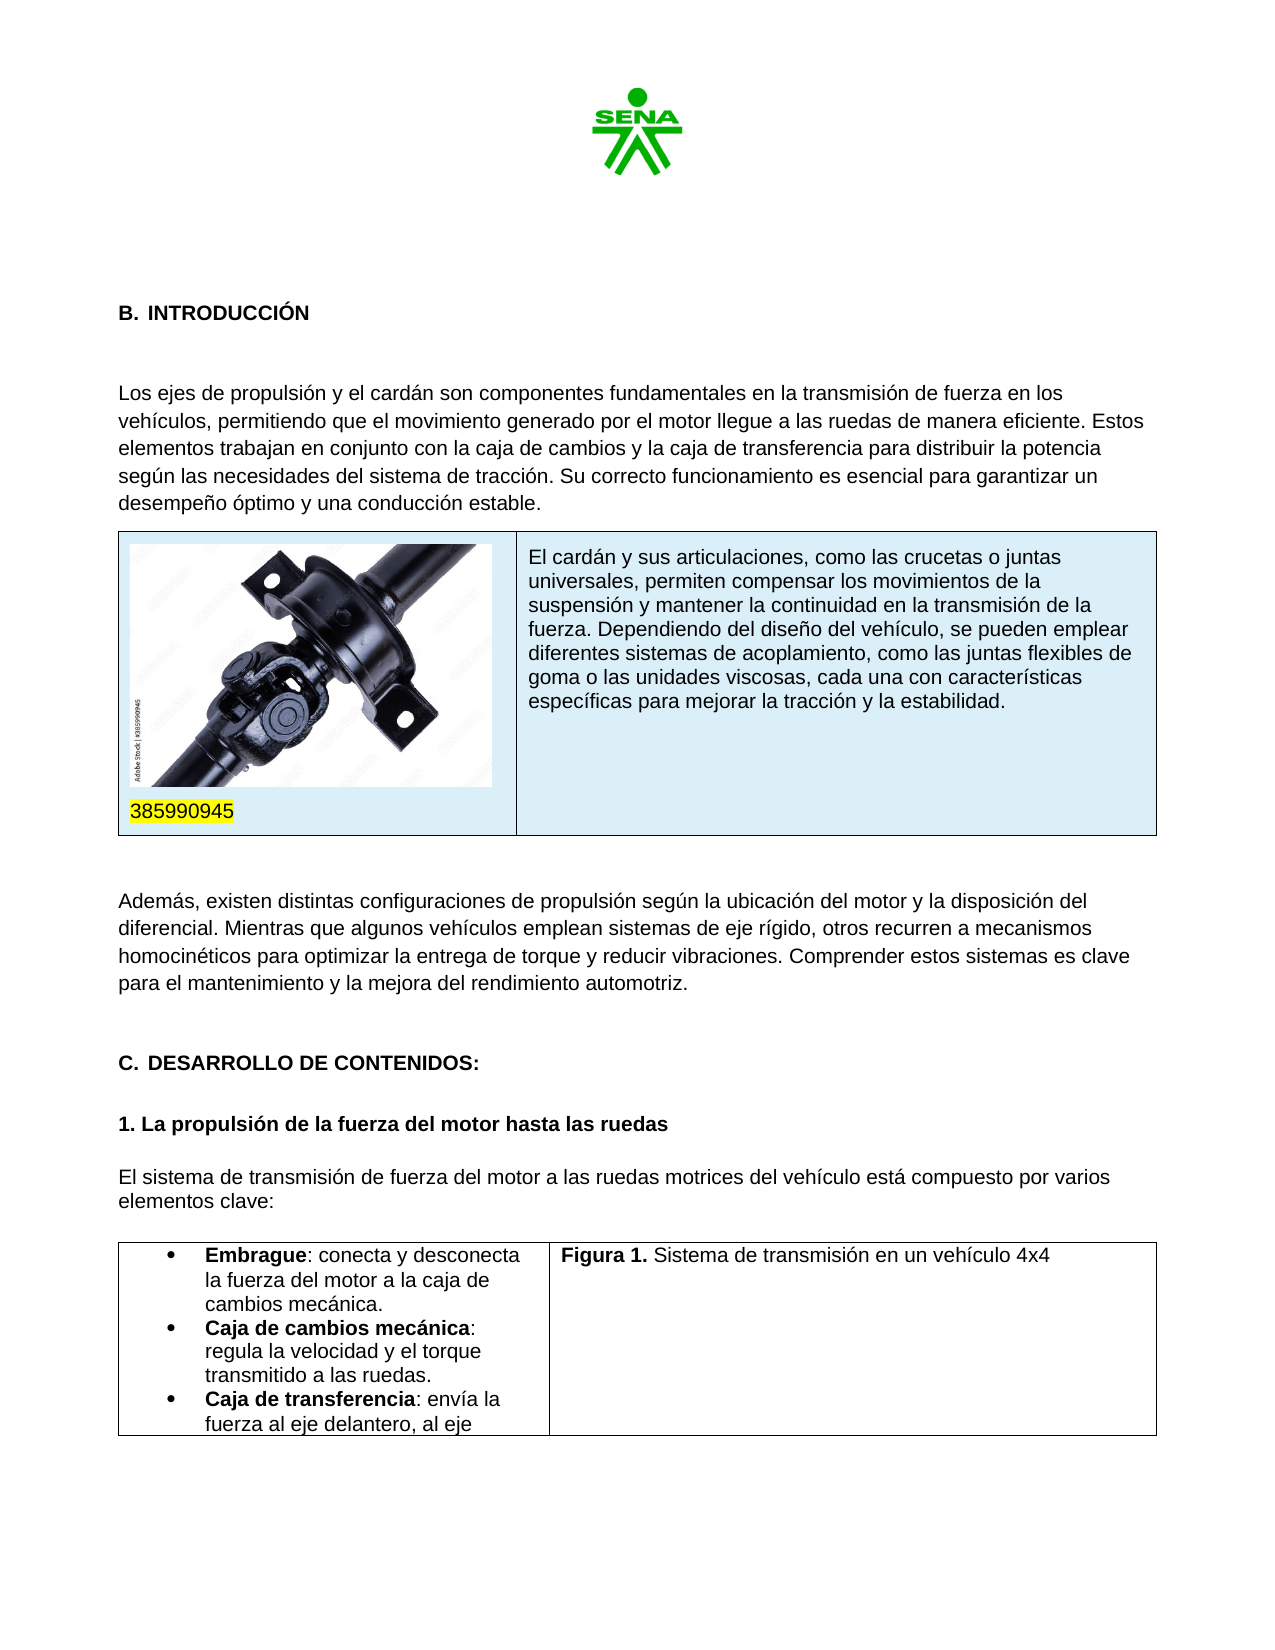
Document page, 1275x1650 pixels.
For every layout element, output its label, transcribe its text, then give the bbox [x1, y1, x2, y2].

text Además, existen distintas configuraciones de propulsión según la ubicación del motor y la disposición del diferencial. Mientras que algunos vehículos emplean sistemas de eje rígido, otros recurren a mecanismos homocinéticos para optimizar la entrega de torque y reducir vibraciones. Comprender estos sistemas es clave para el mantenimiento y la mejora del rendimiento automotriz. [118, 889, 1157, 995]
table_header El cardán y sus articulaciones, como las crucetas o juntas universales, permiten compensar los movimientos de la suspensión y mantener la continuidad en la transmisión de la fuerza. Dependiendo del diseño del vehículo, se pueden emplear diferentes sistemas de acoplamiento, como las juntas flexibles de goma o las unidades viscosas, cada una con características específicas para mejorar la tracción y la estabilidad. [517, 532, 1156, 835]
table_header Figura 1. Sistema de transmisión en un vehículo 4x4 Nota. LOS TEQUES ALL TERRAIN. (2022). [550, 1243, 1156, 1435]
subtitle 1. La propulsión de la fuerza del motor hasta las ruedas [118, 1112, 1157, 1136]
list DESARROLLO DE CONTENIDOS: [118, 1051, 1157, 1075]
table_header 385990945 [119, 532, 516, 835]
list INTRODUCCIÓN [118, 301, 1157, 325]
text Los ejes de propulsión y el cardán son componentes fundamentales en la transmisión de fuerza en los vehículos, permitiendo que el movimiento generado por el motor llegue a las ruedas de manera eficiente. Estos elementos trabajan en conjunto con la caja de cambios y la caja de transferencia para distribuir la potencia según las necesidades del sistema de tracción. Su correcto funcionamiento es esencial para garantizar un desempeño óptimo y una conducción estable. [118, 381, 1157, 515]
picture [129, 544, 492, 787]
picture [592, 87, 683, 176]
text El sistema de transmisión de fuerza del motor a las ruedas motrices del vehículo está compuesto por varios elementos clave: [118, 1165, 1157, 1213]
